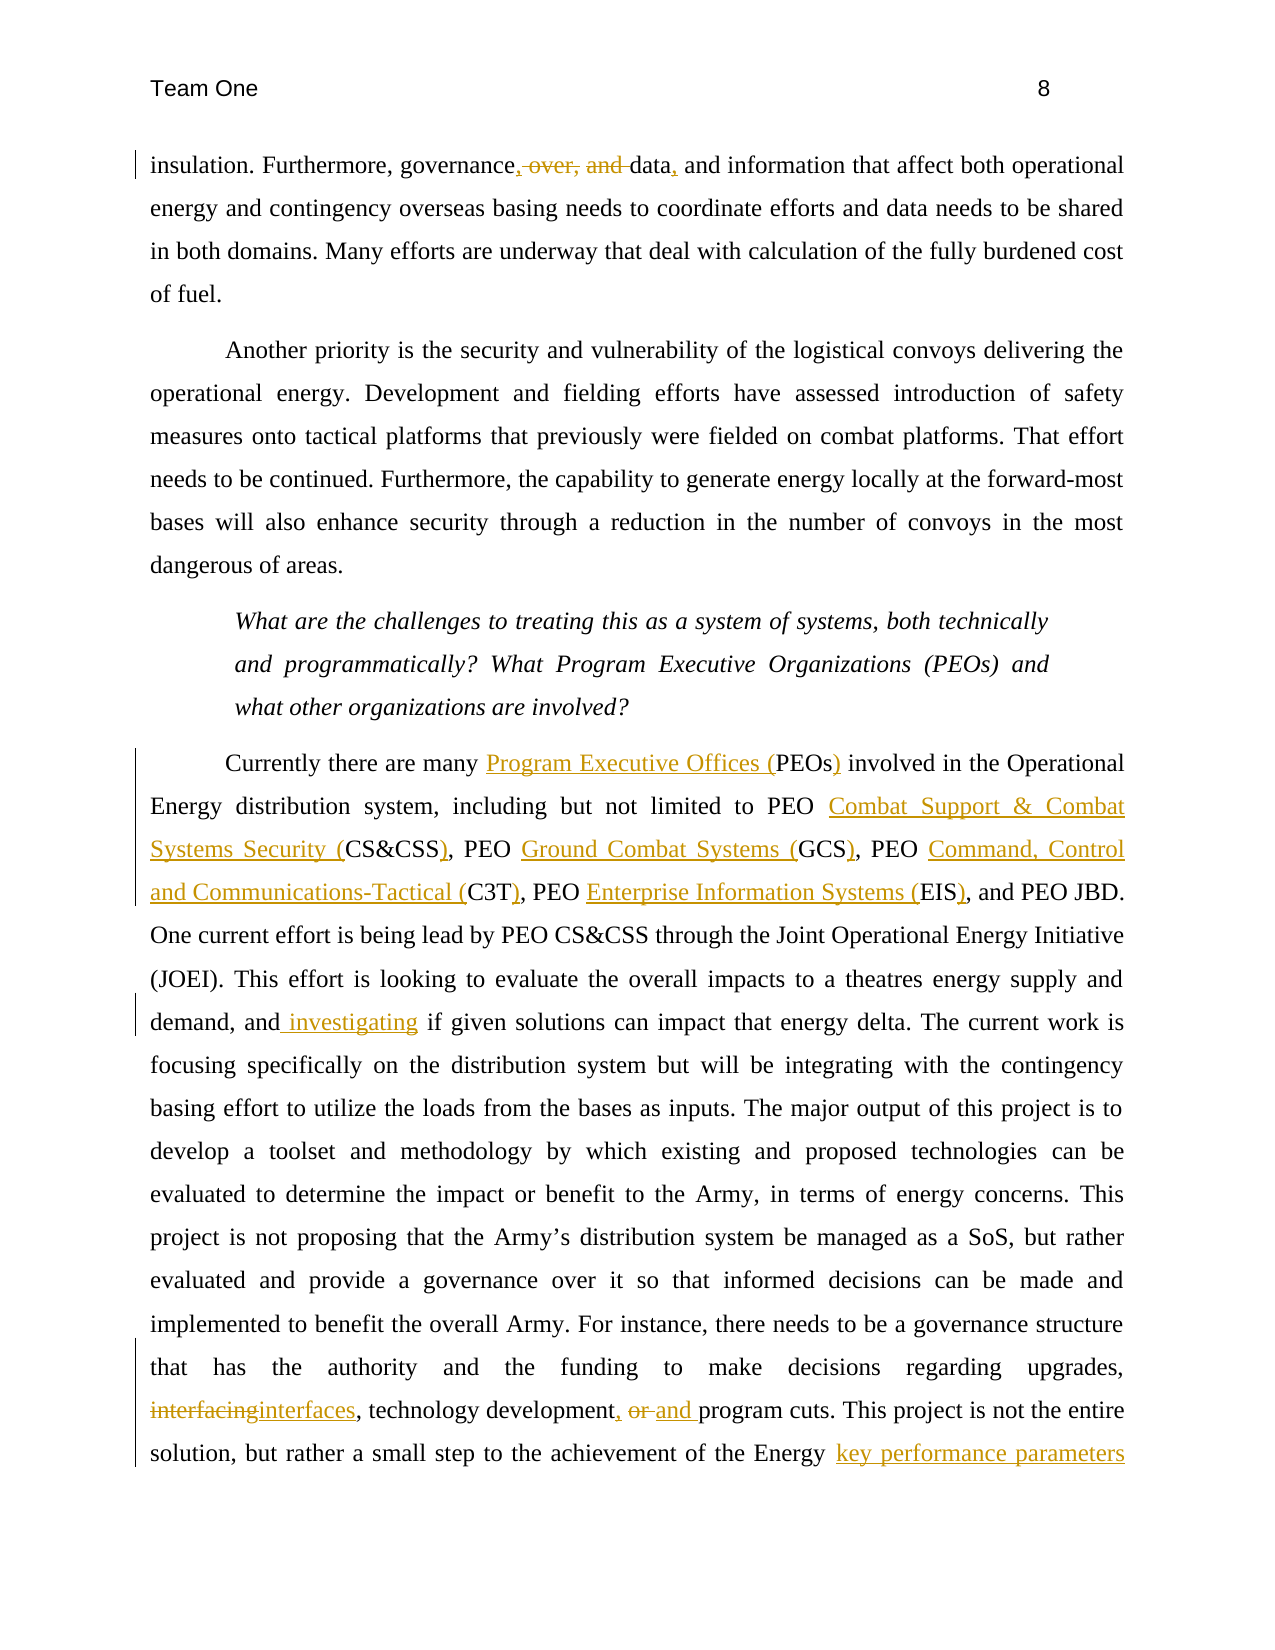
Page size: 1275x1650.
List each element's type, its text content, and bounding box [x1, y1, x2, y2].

text What are the challenges to treating this as a system of systems, both technically and programmatically? What Program Executive Organizations (PEOs) and what other organizations are involved? [234, 606, 1050, 721]
